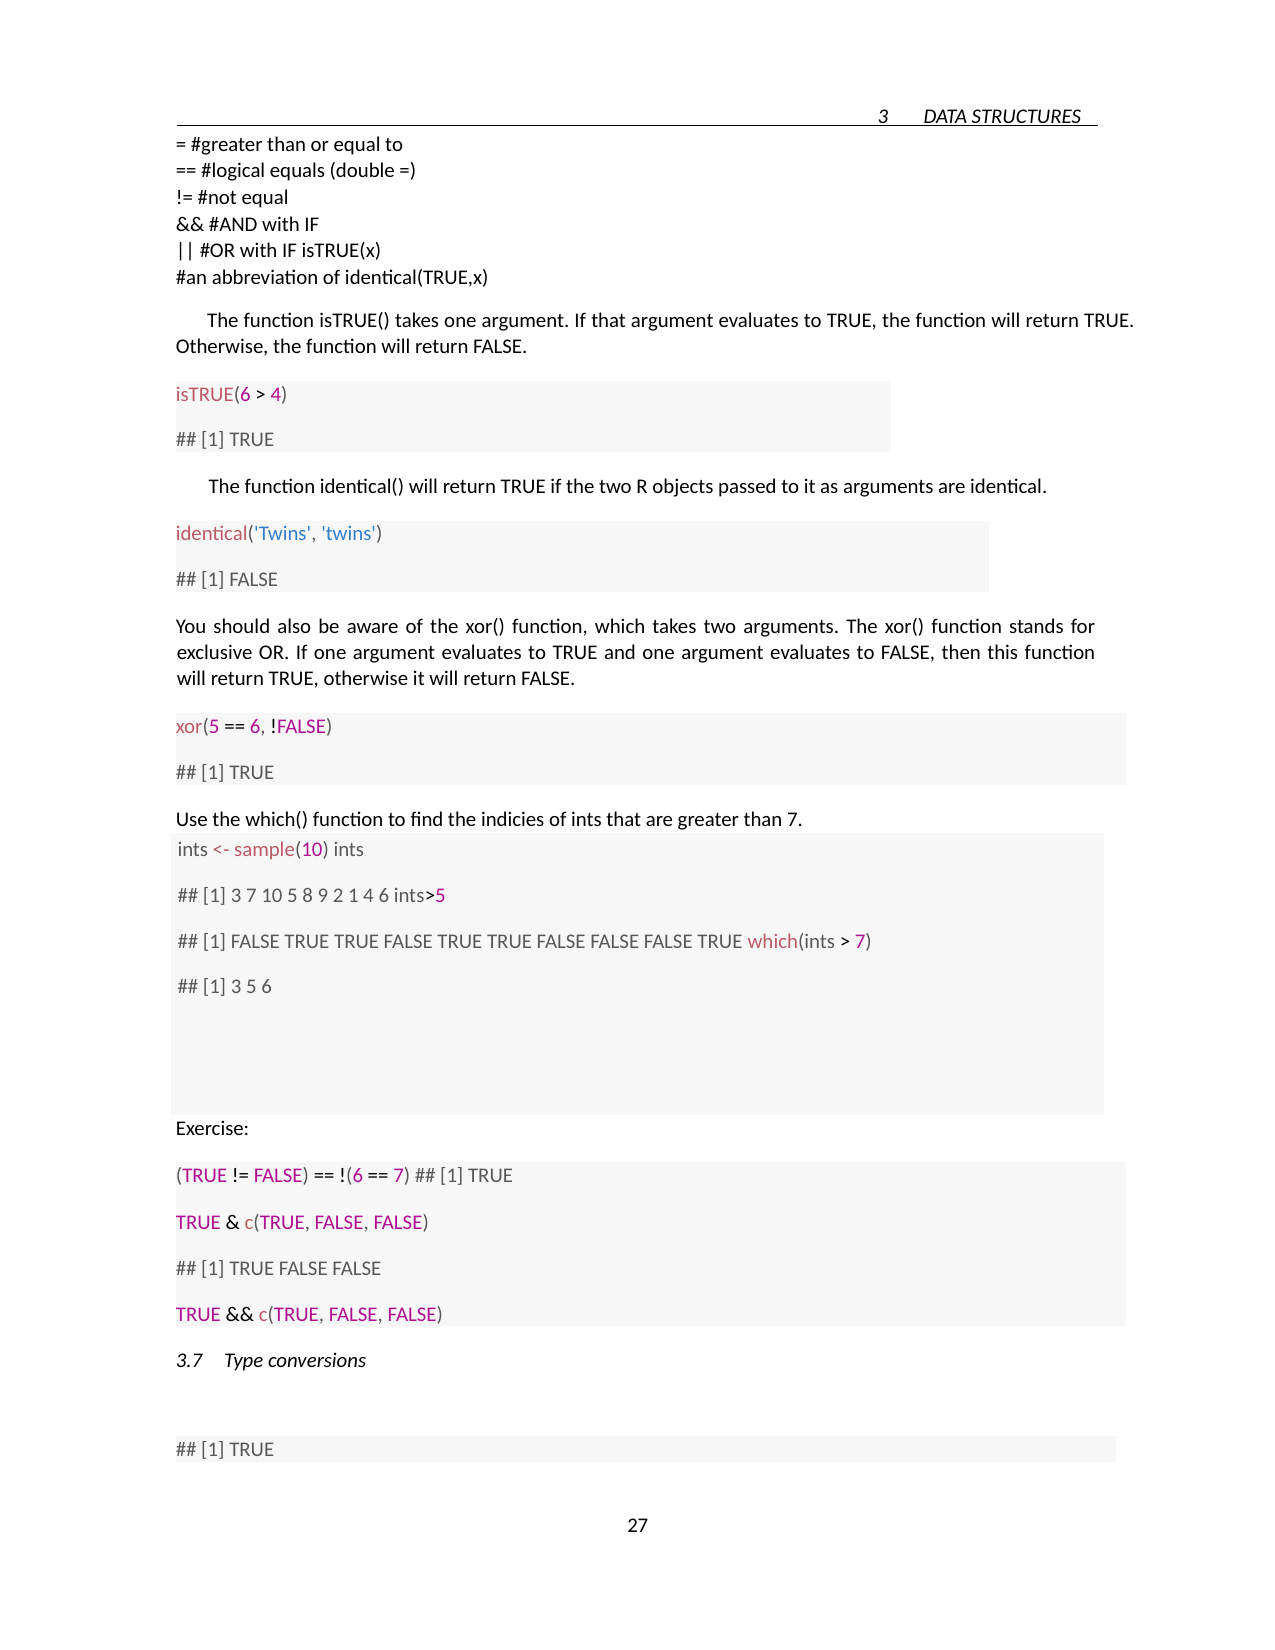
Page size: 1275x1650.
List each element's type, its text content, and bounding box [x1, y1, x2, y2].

text TRUE & c(TRUE, FALSE, FALSE) [176, 1209, 1126, 1234]
text You should also be aware of the xor() function, which takes two arguments. The xor() function stands for exclusive OR. If one argument evaluates to TRUE and one argument evaluates to FALSE, then this function will return TRUE, otherwise it will return FALSE. [176, 613, 1098, 691]
text = #greater than or equal to [176, 131, 1077, 156]
text TRUE && c(TRUE, FALSE, FALSE) [176, 1301, 1126, 1326]
text xor(5 == 6, !FALSE) [176, 713, 1126, 738]
text && #AND with IF [176, 211, 1077, 236]
text The function isTRUE() takes one argument. If that argument evaluates to TRUE, the function will return TRUE. Otherwise, the function will return FALSE. [176, 307, 1136, 358]
text ## [1] TRUE FALSE FALSE [176, 1256, 1126, 1281]
text ## [1] TRUE [176, 426, 891, 452]
text ## [1] TRUE [176, 1436, 1116, 1462]
table_header ints <- sample(10) ints ## [1] 3 7 10 5 8 9 2 1 4 6 ints>5 ## [1] FALSE TRUE TRUE FALSE TRUE TRUE FALSE FALSE FALSE TRUE which(ints > 7) ## [1] 3 5 6 [171, 833, 1104, 1115]
text #an abbreviation of identical(TRUE,x) [176, 264, 1077, 290]
text Exercise: [176, 1115, 1136, 1140]
text The function identical() will return TRUE if the two R objects passed to it as arguments are identical. [208, 473, 1136, 499]
text identical('Twins', 'twins') [176, 521, 989, 546]
text isTRUE(6 > 4) [176, 381, 891, 406]
text != #not equal [176, 184, 1077, 210]
text (TRUE != FALSE) == !(6 == 7) ## [1] TRUE [176, 1162, 1126, 1188]
text || #OR with IF isTRUE(x) [176, 238, 1077, 263]
text Use the which() function to find the indicies of ints that are greater than 7. [176, 807, 1136, 832]
text 3.7 Type conversions [176, 1347, 1136, 1373]
text ## [1] FALSE [176, 566, 989, 592]
text ## [1] TRUE [176, 759, 1126, 785]
text == #logical equals (double =) [176, 158, 1077, 183]
